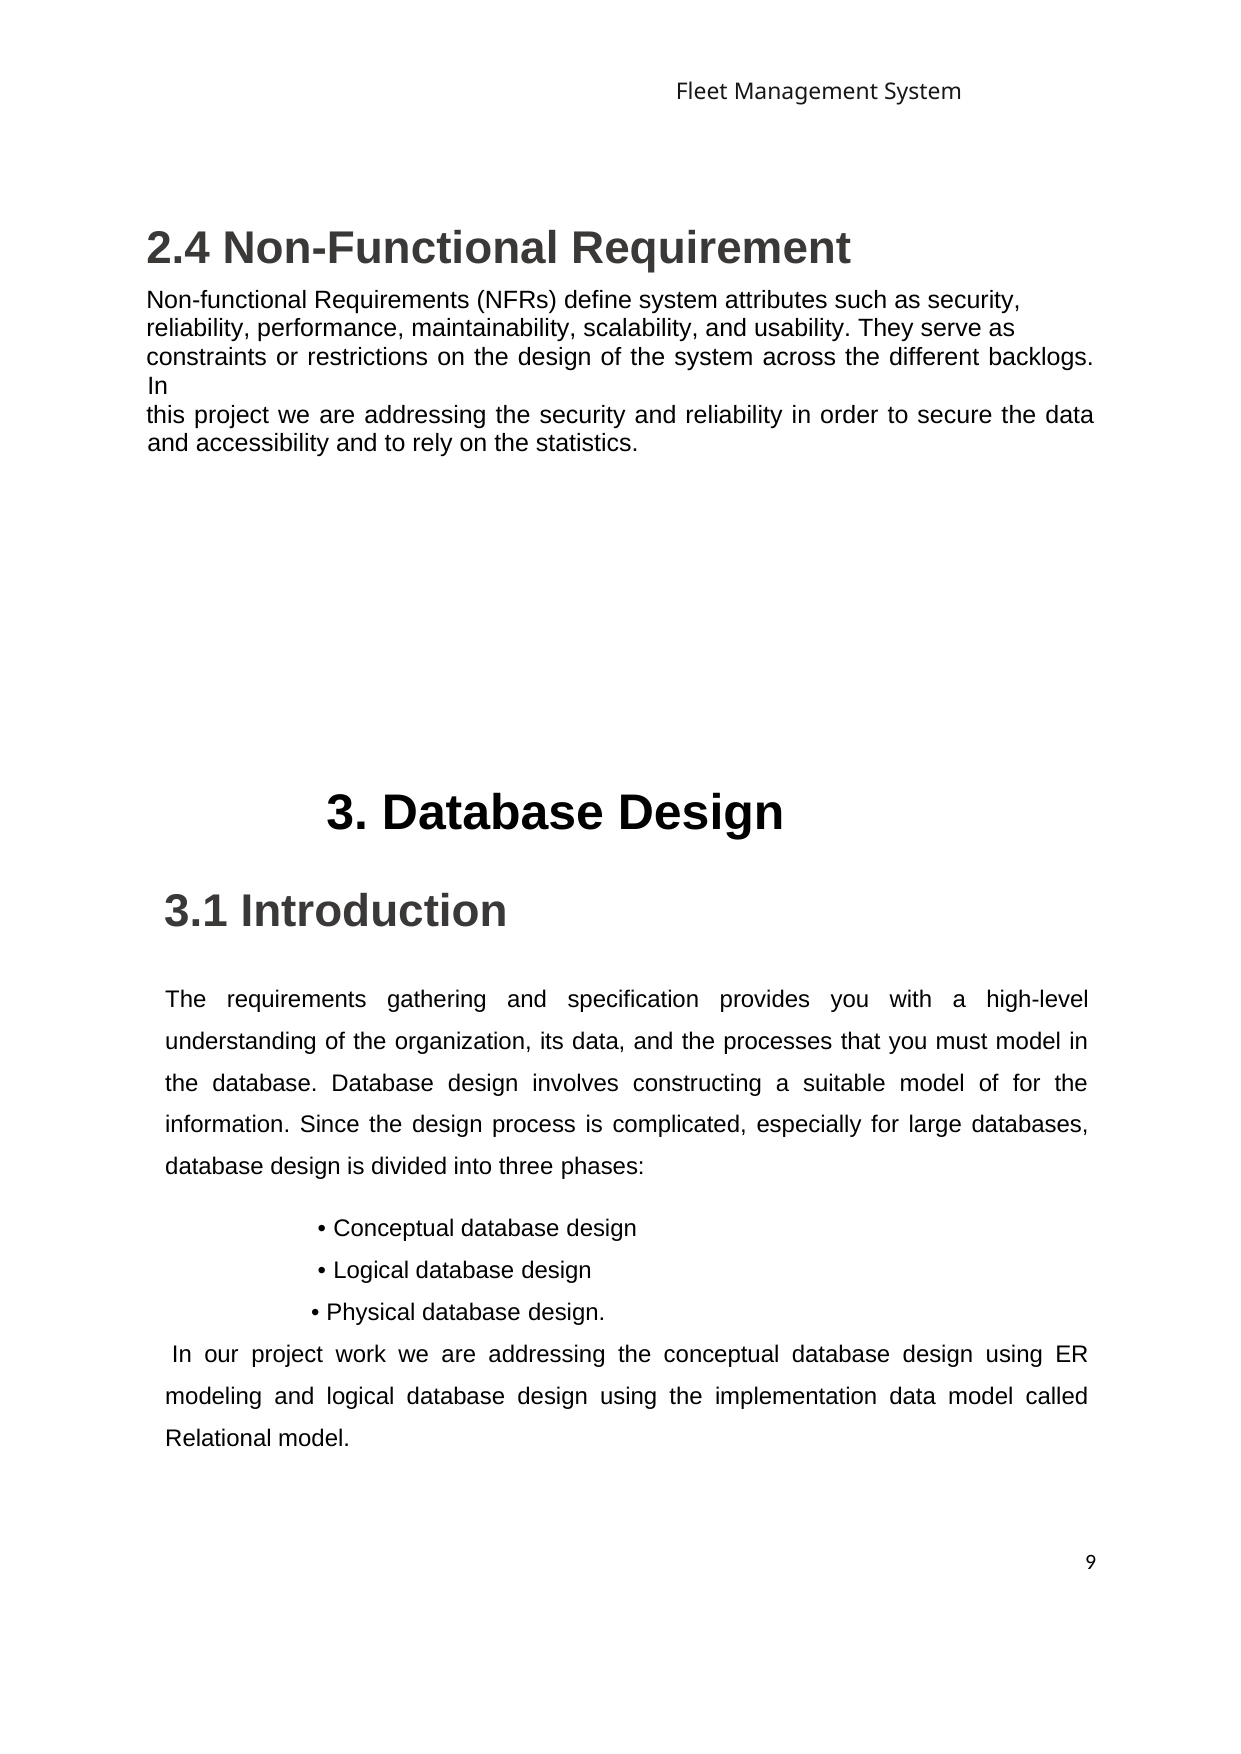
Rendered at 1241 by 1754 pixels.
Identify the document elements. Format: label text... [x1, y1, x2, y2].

subtitle 3. Database Design [326, 783, 1178, 840]
subtitle 2.4 Non-Functional Requirement [146, 221, 1096, 273]
list Logical database design [317, 1256, 1178, 1284]
text Non-functional Requirements (NFRs) define system attributes such as security, [146, 285, 1096, 313]
text In our project work we are addressing the conceptual database design using ER modeling and logical database design using the implementation data model called Relational model. [165, 1340, 1090, 1451]
text this project we are addressing the security and reliability in order to secure the data and accessibility and to rely on the statistics. [146, 400, 1096, 457]
list Conceptual database design [317, 1214, 1178, 1242]
list Physical database design. [311, 1298, 1178, 1326]
text reliability, performance, maintainability, scalability, and usability. They serve as [146, 313, 1096, 342]
text constraints or restrictions on the design of the system across the different backlogs. In [146, 342, 1096, 400]
subtitle 3.1 Introduction [164, 884, 1096, 937]
text The requirements gathering and specification provides you with a high-level understanding of the organization, its data, and the processes that you must model in the database. Database design involves constructing a suitable model of for the information. Since the design process is complicated, especially for large databases, database design is divided into three phases: [165, 985, 1090, 1179]
